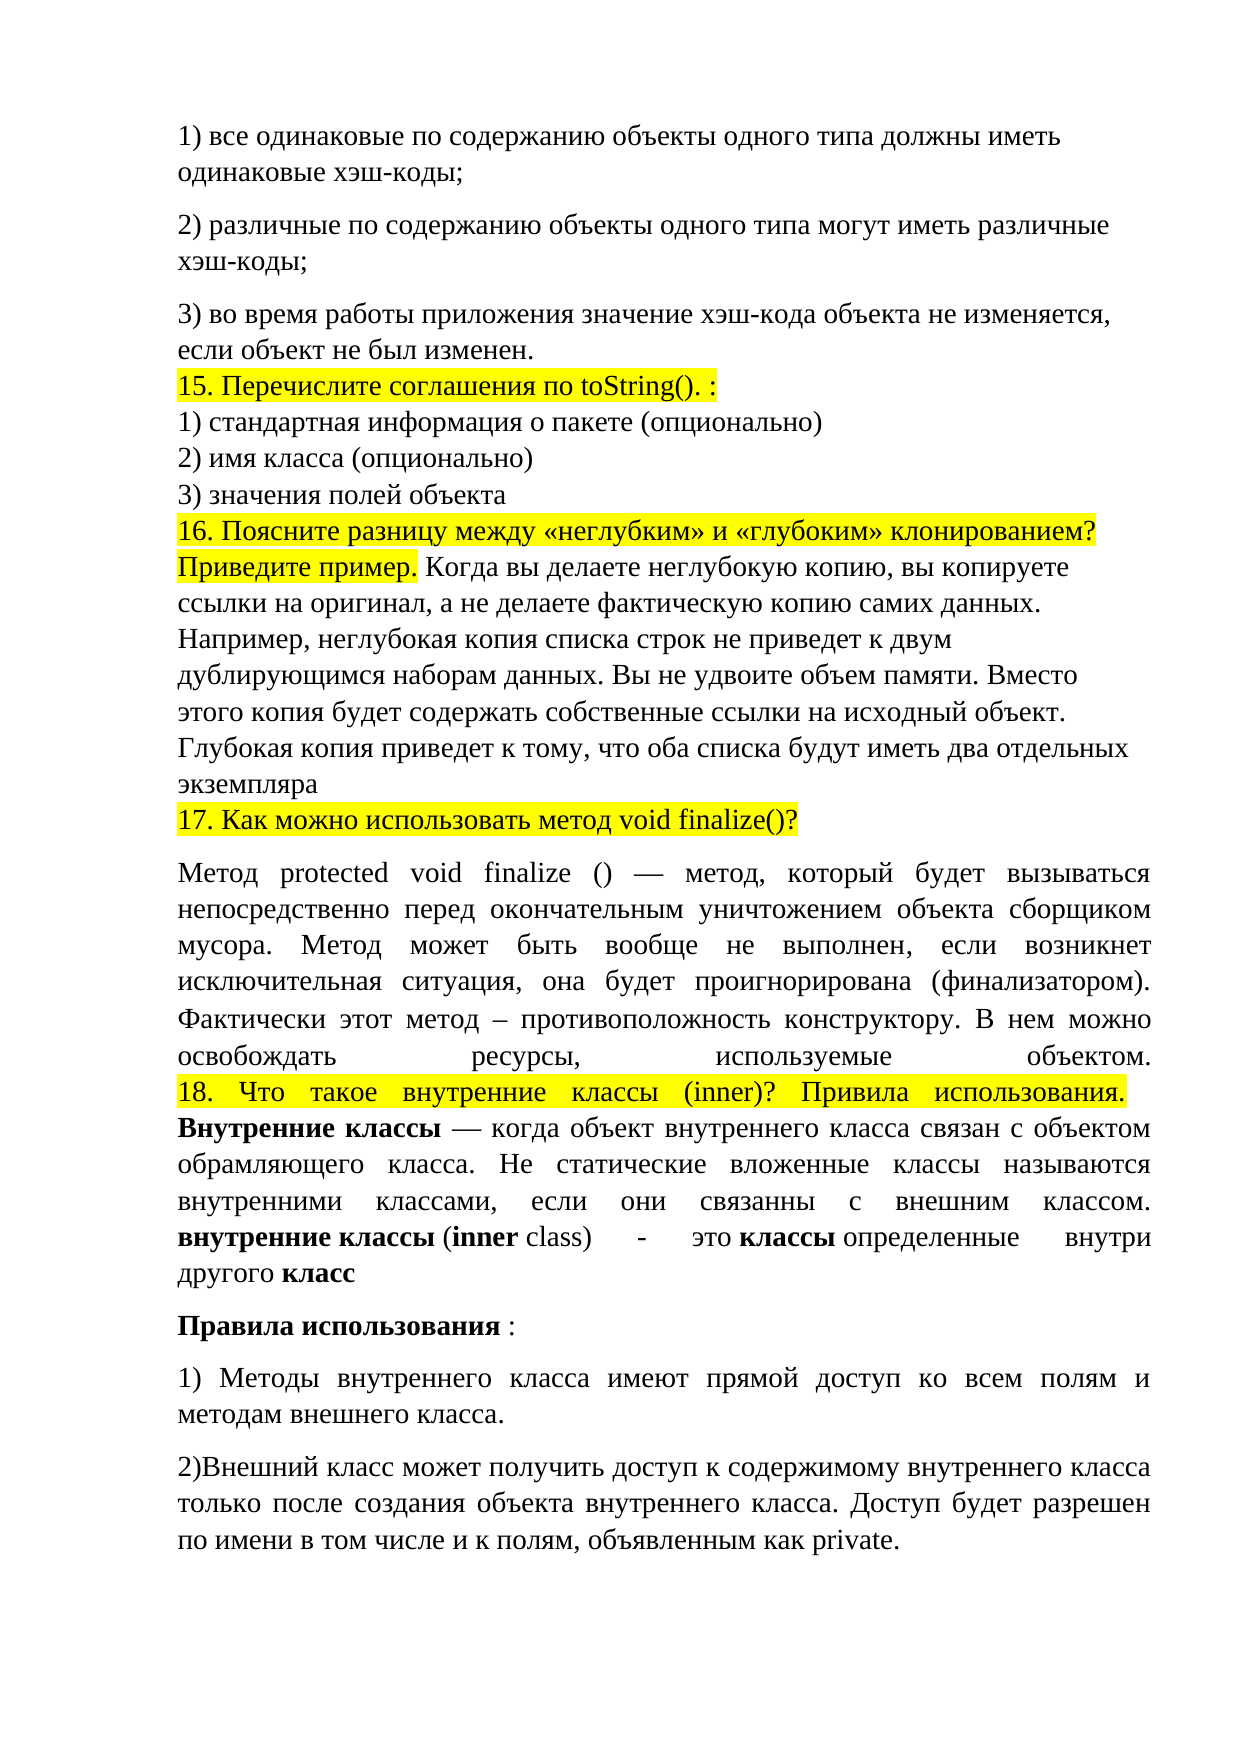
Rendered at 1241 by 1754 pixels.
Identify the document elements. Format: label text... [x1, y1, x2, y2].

text Метод protected void finalize () — метод, который будет вызываться непосредственно перед окончательным уничтожением объекта сборщиком мусора. Метод может быть вообще не выполнен, если возникнет исключительная ситуация, она будет проигнорирована (финализатором). Фактически этот метод – противоположность конструктору. В нем можно освобождать ресурсы, используемые объектом. 18. Что такое внутренние классы (inner)? Привила использования. Внутренние классы — когда объект внутреннего класса связан с объектом обрамляющего класса. Не статические вложенные классы называются внутренними классами, если они связанны с внешним классом. внутренние классы (inner class) - это классы определенные внутри другого класс [177, 855, 1152, 1288]
text 1) все одинаковые по содержанию объекты одного типа должны иметь одинаковые хэш-коды; [177, 118, 1152, 188]
text 2) различные по содержанию объекты одного типа могут иметь различные хэш-коды; [177, 207, 1152, 277]
text 3) во время работы приложения значение хэш-кода объекта не изменяется, если объект не был изменен. 15. Перечислите соглашения по toString(). : 1) стандартная информация о пакете (опционально) 2) имя класса (опционально) 3) значения полей объекта 16. Поясните разницу между «неглубким» и «глубоким» клонированием? Приведите пример. Когда вы делаете неглубокую копию, вы копируете ссылки на оригинал, а не делаете фактическую копию самих данных. Например, неглубокая копия списка строк не приведет к двум дублирующимся наборам данных. Вы не удвоите объем памяти. Вместо этого копия будет содержать собственные ссылки на исходный объект. Глубокая копия приведет к тому, что оба списка будут иметь два отдельных экземпляра 17. Как можно использовать метод void finalize()? [177, 296, 1152, 836]
text 2)Внешний класс может получить доступ к содержимому внутреннего класса только после создания объекта внутреннего класса. Доступ будет разрешен по имени в том числе и к полям, объявленным как private. [177, 1449, 1152, 1555]
text Правила использования : [177, 1308, 1152, 1341]
text 1) Методы внутреннего класса имеют прямой доступ ко всем полям и методам внешнего класса. [177, 1361, 1152, 1430]
